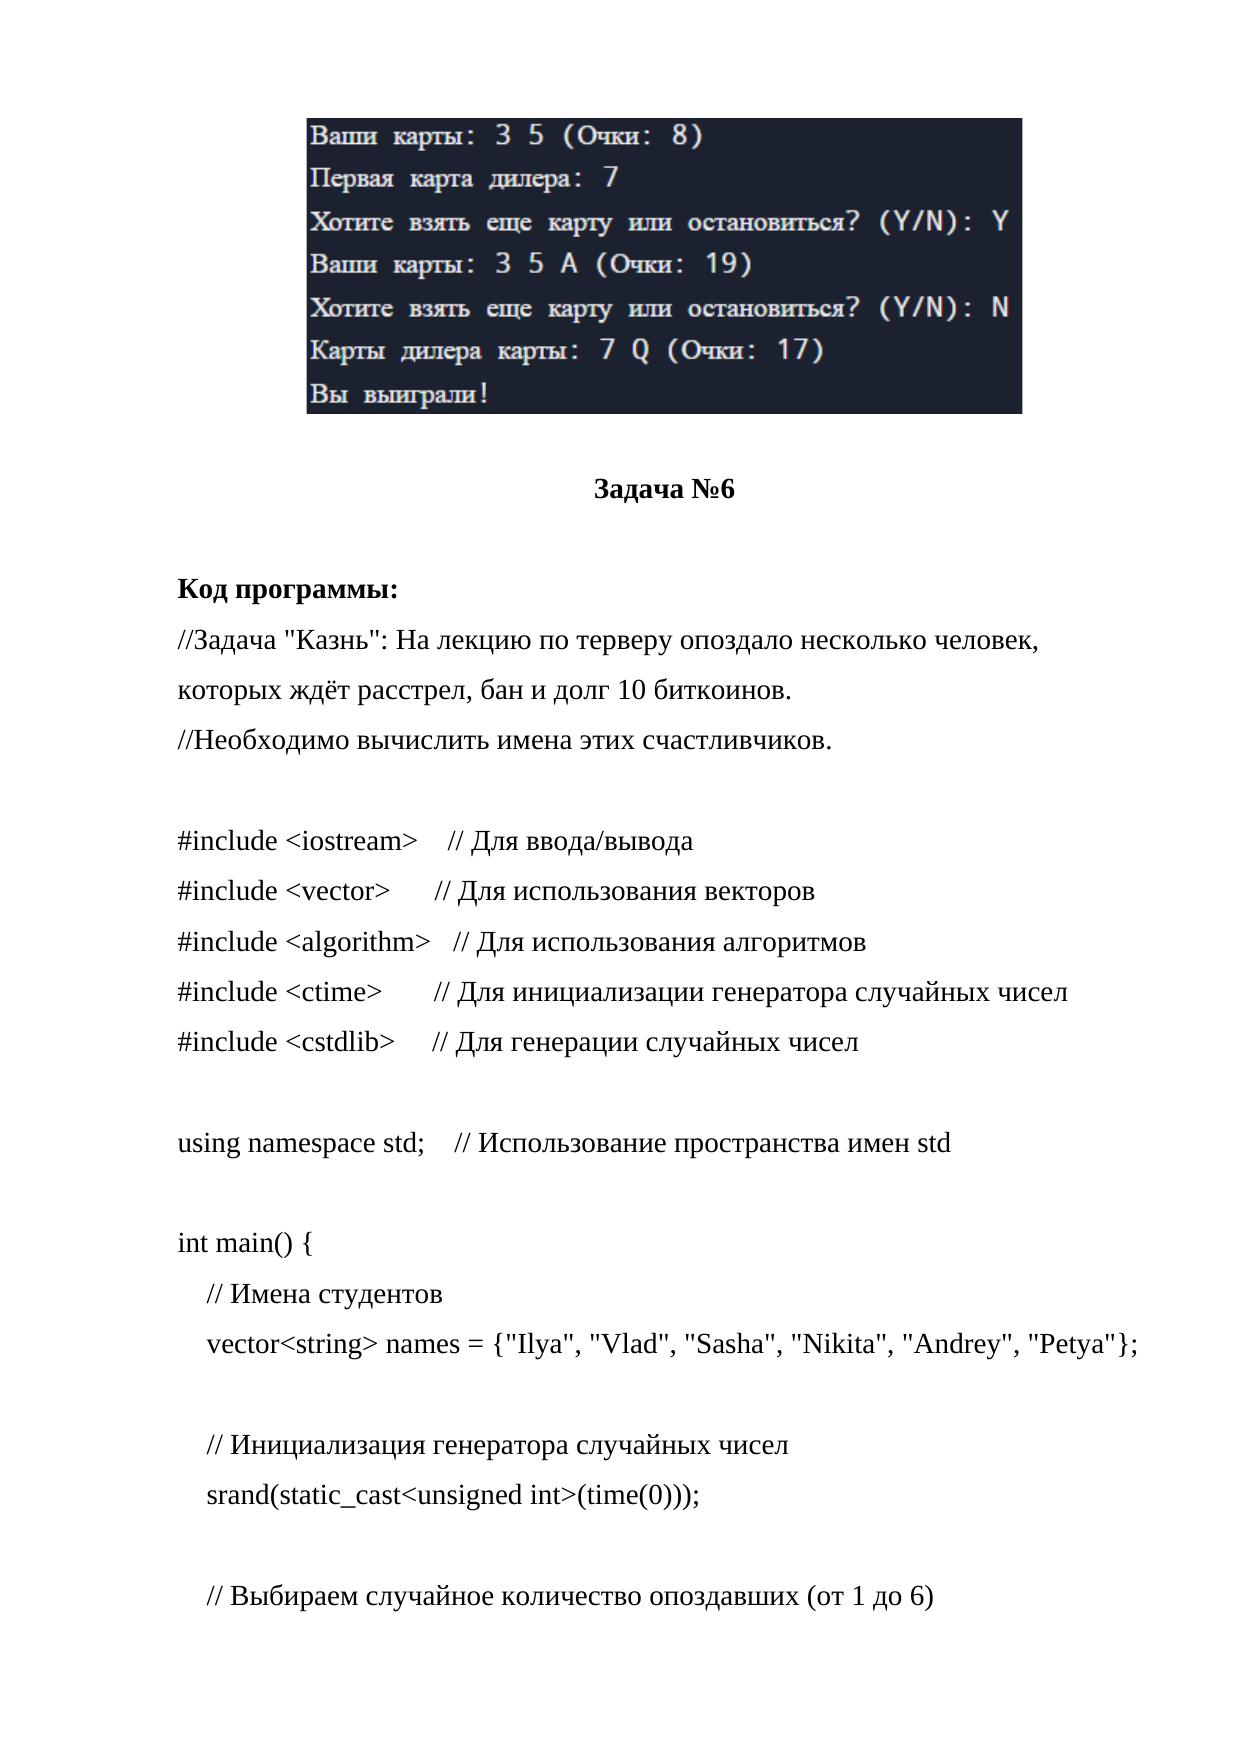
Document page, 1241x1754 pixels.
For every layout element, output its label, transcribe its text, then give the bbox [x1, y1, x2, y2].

text //Необходимо вычислить имена этих счастливчиков. [177, 722, 1152, 756]
text #include <cstdlib> // Для генерации случайных чисел [177, 1024, 1152, 1058]
text #include <ctime> // Для инициализации генератора случайных чисел [177, 974, 1152, 1008]
text int main() { [177, 1226, 1152, 1259]
text Код программы: [177, 521, 1152, 605]
text #include <algorithm> // Для использования алгоритмов [177, 924, 1152, 957]
text srand(static_cast<unsigned int>(time(0))); [177, 1477, 1152, 1511]
text vector<string> names = {"Ilya", "Vlad", "Sasha", "Nikita", "Andrey", "Petya"}; [177, 1326, 1152, 1360]
text //Задача "Казнь": На лекцию по терверу опоздало несколько человек, которых ждёт расстрел, бан и долг 10 биткоинов. [177, 622, 1152, 706]
picture [306, 118, 1023, 414]
text // Имена студентов [177, 1276, 1152, 1309]
text Задача №6 [177, 471, 1152, 504]
text #include <iostream> // Для ввода/вывода [177, 823, 1152, 857]
text // Выбираем случайное количество опоздавших (от 1 до 6) [177, 1578, 1152, 1611]
text using namespace std; // Использование пространства имен std [177, 1125, 1152, 1158]
text // Инициализация генератора случайных чисел [177, 1427, 1152, 1460]
text #include <vector> // Для использования векторов [177, 873, 1152, 907]
